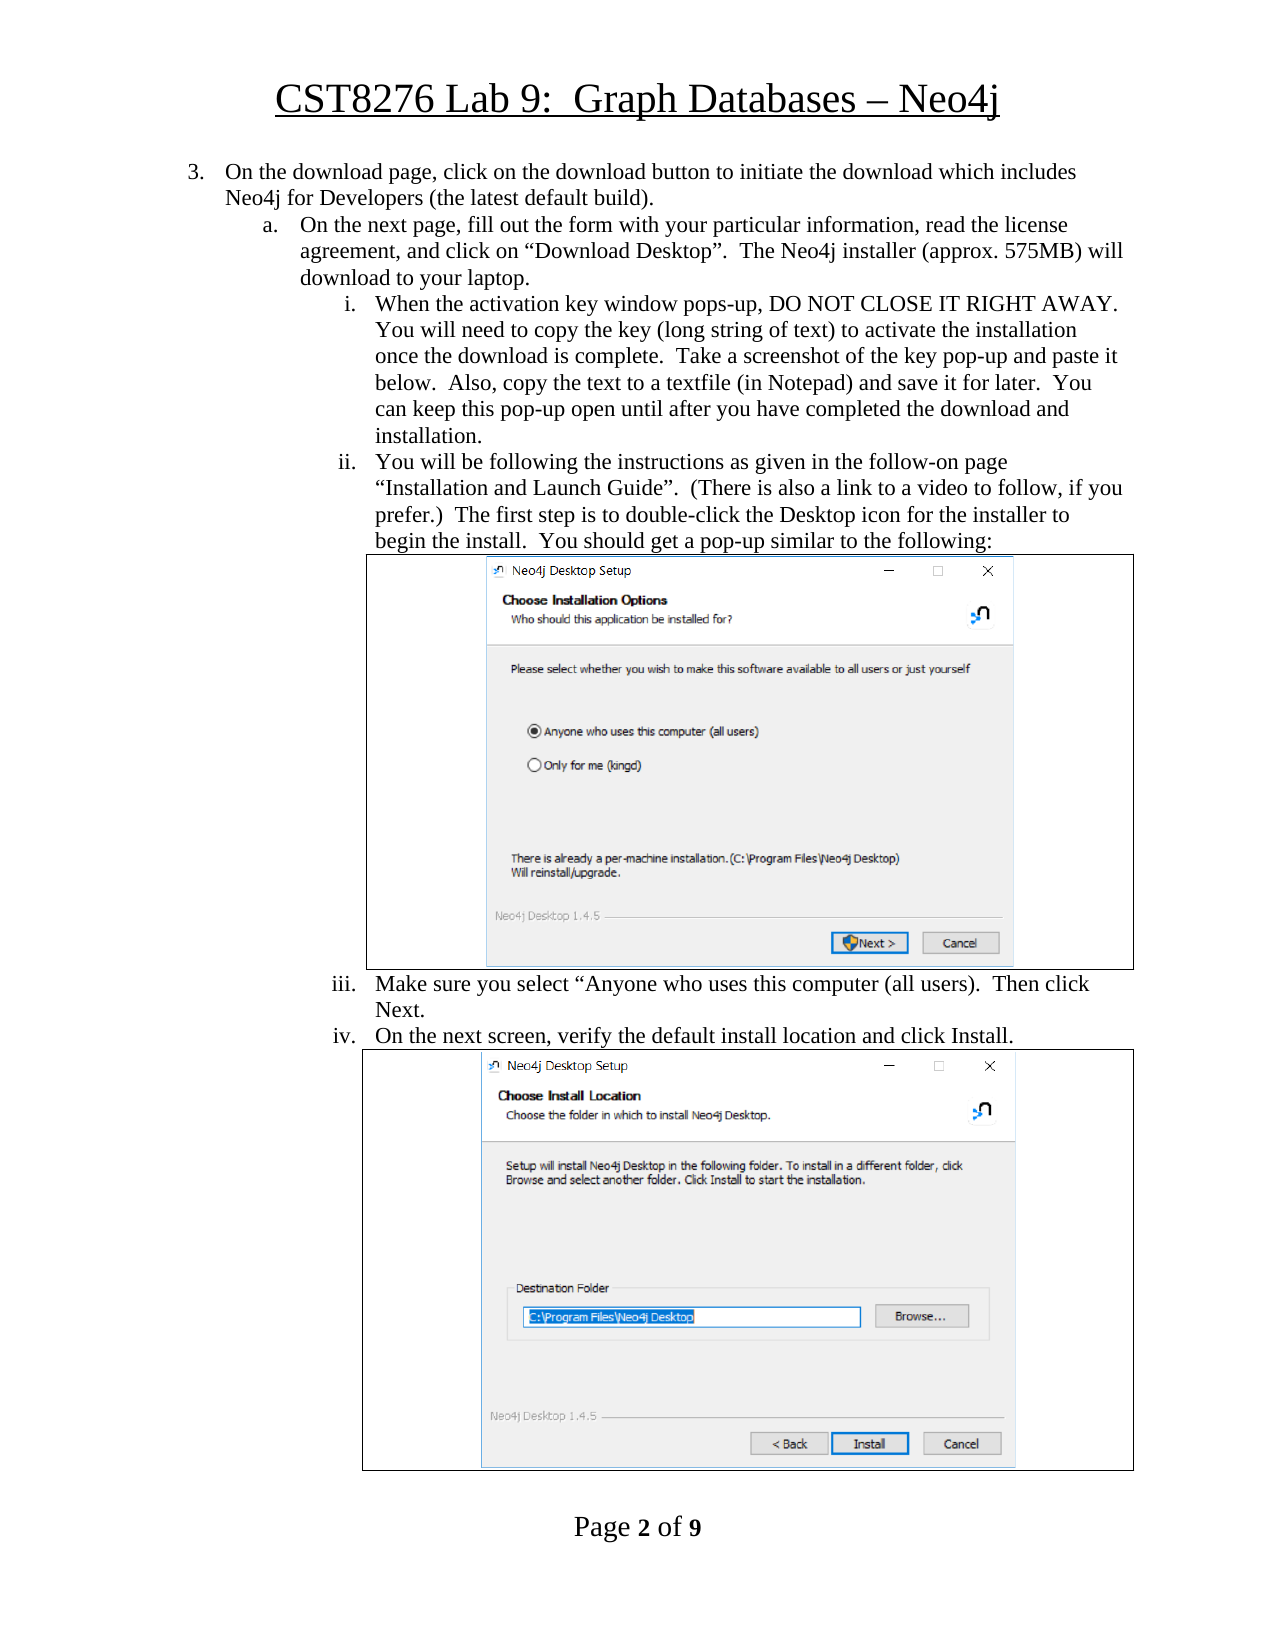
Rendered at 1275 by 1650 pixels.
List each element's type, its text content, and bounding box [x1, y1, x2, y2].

list On the download page, click on the download button to initiate the download which includes Neo4j for Developers (the latest default build). [187, 158, 1125, 211]
list Make sure you select “Anyone who uses this computer (all users). Then click Next. [356, 970, 1125, 1022]
picture [486, 556, 1014, 967]
list On the next page, fill out the form with your particular information, read the license agreement, and click on “Download Desktop”. The Neo4j installer (approx. 575MB) will download to your laptop. [262, 211, 1125, 290]
list On the next screen, verify the default install location and click Install. [356, 1022, 1125, 1049]
list When the activation key window pops-up, DO NOT CLOSE IT RIGHT AWAY. You will need to copy the key (long string of text) to activate the installation once the download is complete. Take a screenshot of the key pop-up and paste it below. Also, copy the text to a textfile (in Notepad) and save it for later. You can keep this pop-up open until after you have completed the download and installation. [356, 290, 1125, 448]
list You will be following the instructions as given in the follow-on page “Installation and Launch Guide”. (There is also a link to a video to follow, if you prefer.) The first step is to double-click the Desktop icon for the installer to begin the install. You should get a pop-up similar to the following: [356, 448, 1125, 553]
picture [481, 1052, 1016, 1468]
